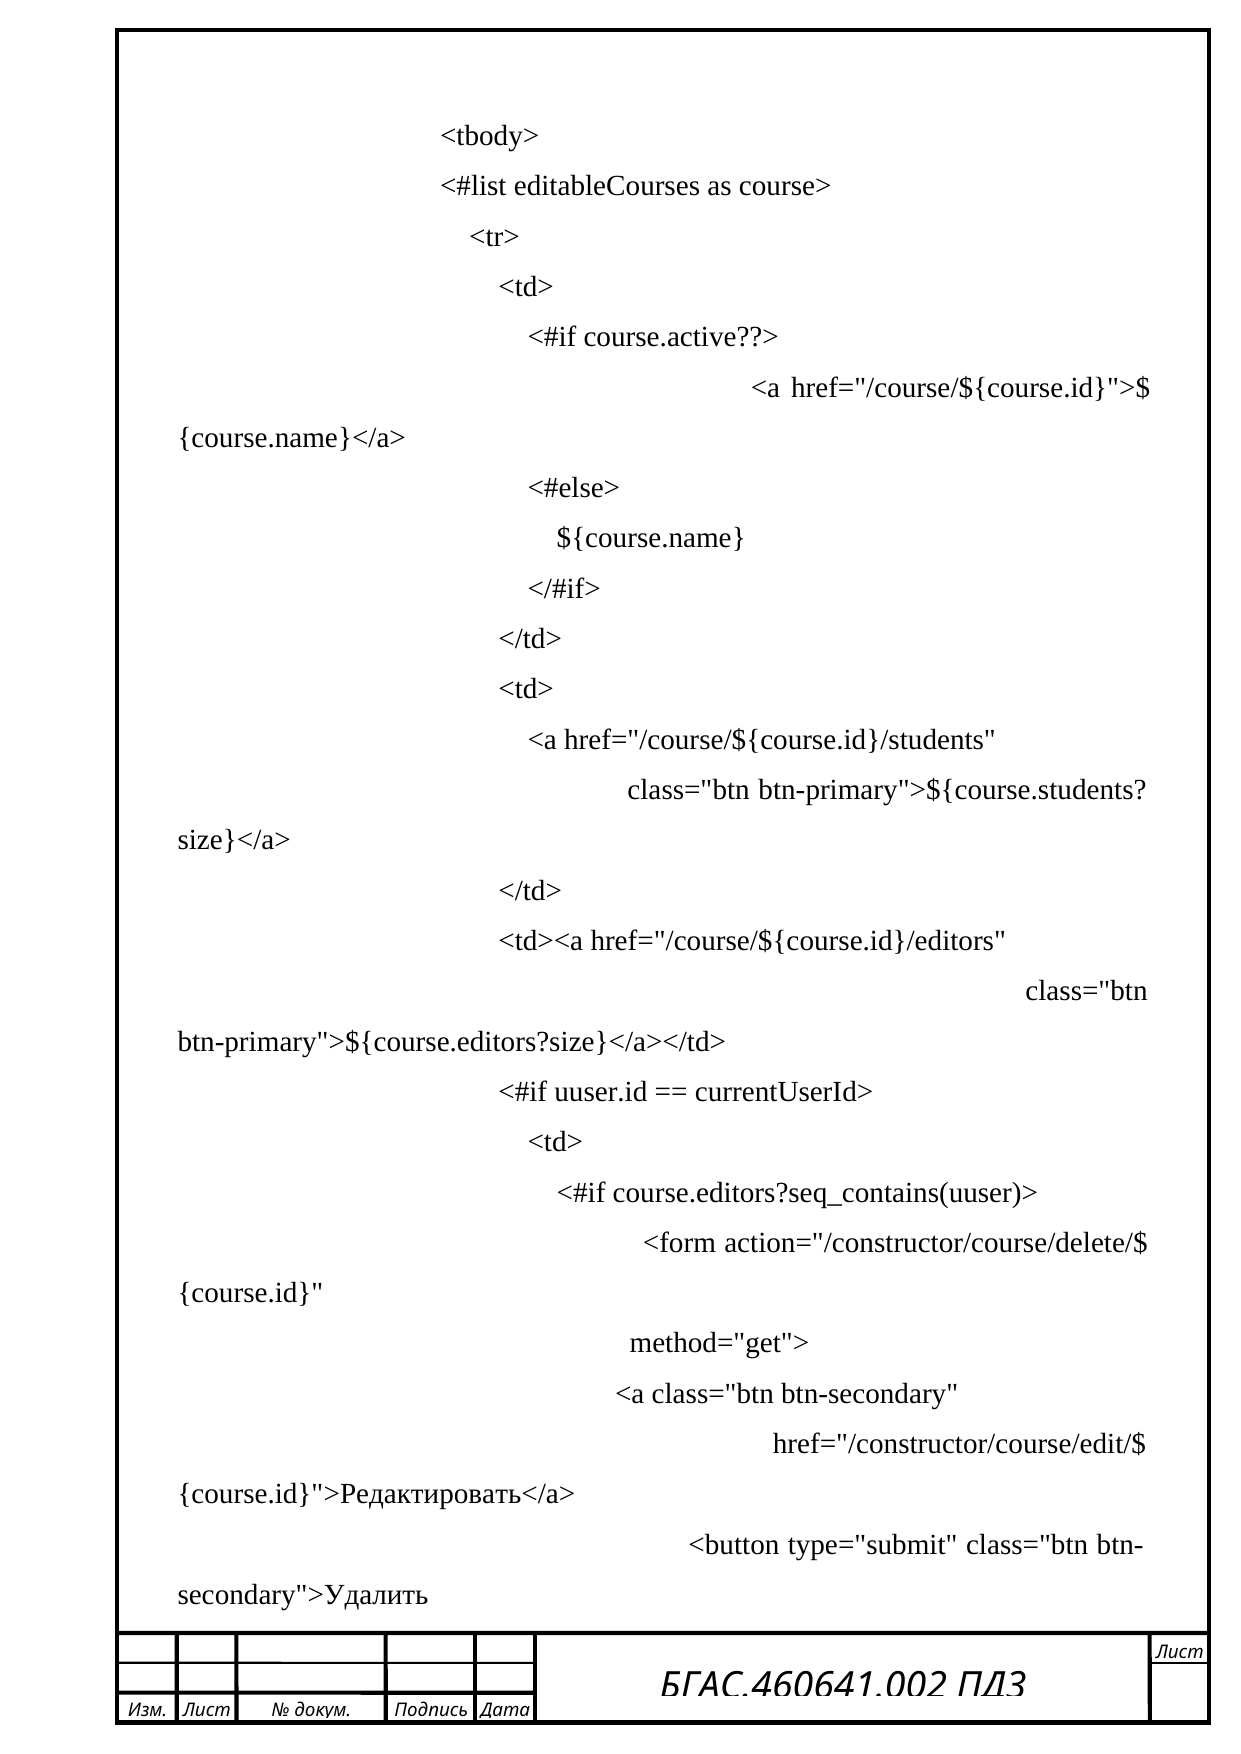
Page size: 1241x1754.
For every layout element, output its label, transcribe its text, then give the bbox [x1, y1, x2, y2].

text class="btn btn-primary">${course.editors?size}</a></td> [177, 973, 1152, 1057]
text <td> [177, 672, 1152, 705]
text href="/constructor/course/edit/${course.id}">Редактировать</a> [177, 1426, 1152, 1510]
text method="get"> [177, 1326, 1152, 1359]
text <#if uuser.id == currentUserId> [177, 1074, 1152, 1108]
text </td> [177, 873, 1152, 906]
text <td> [177, 1124, 1152, 1158]
text <td><a href="/course/${course.id}/editors" [177, 923, 1152, 957]
text <form action="/constructor/course/delete/${course.id}" [177, 1225, 1152, 1309]
text <#else> [177, 470, 1152, 504]
text <#if course.editors?seq_contains(uuser)> [177, 1175, 1152, 1208]
text </td> [177, 621, 1152, 655]
text ${course.name} [177, 521, 1152, 554]
text class="btn btn-primary">${course.students?size}</a> [177, 772, 1152, 856]
text <tbody> [177, 118, 1152, 152]
text <a href="/course/${course.id}">${course.name}</a> [177, 370, 1152, 453]
text <tr> [177, 219, 1152, 252]
text <button type="submit" class="btn btn-secondary">Удалить [177, 1527, 1152, 1611]
text <a href="/course/${course.id}/students" [177, 722, 1152, 755]
text <#if course.active??> [177, 319, 1152, 353]
text <a class="btn btn-secondary" [177, 1376, 1152, 1409]
text <#list editableCourses as course> [177, 168, 1152, 202]
text </#if> [177, 571, 1152, 604]
text <td> [177, 269, 1152, 303]
